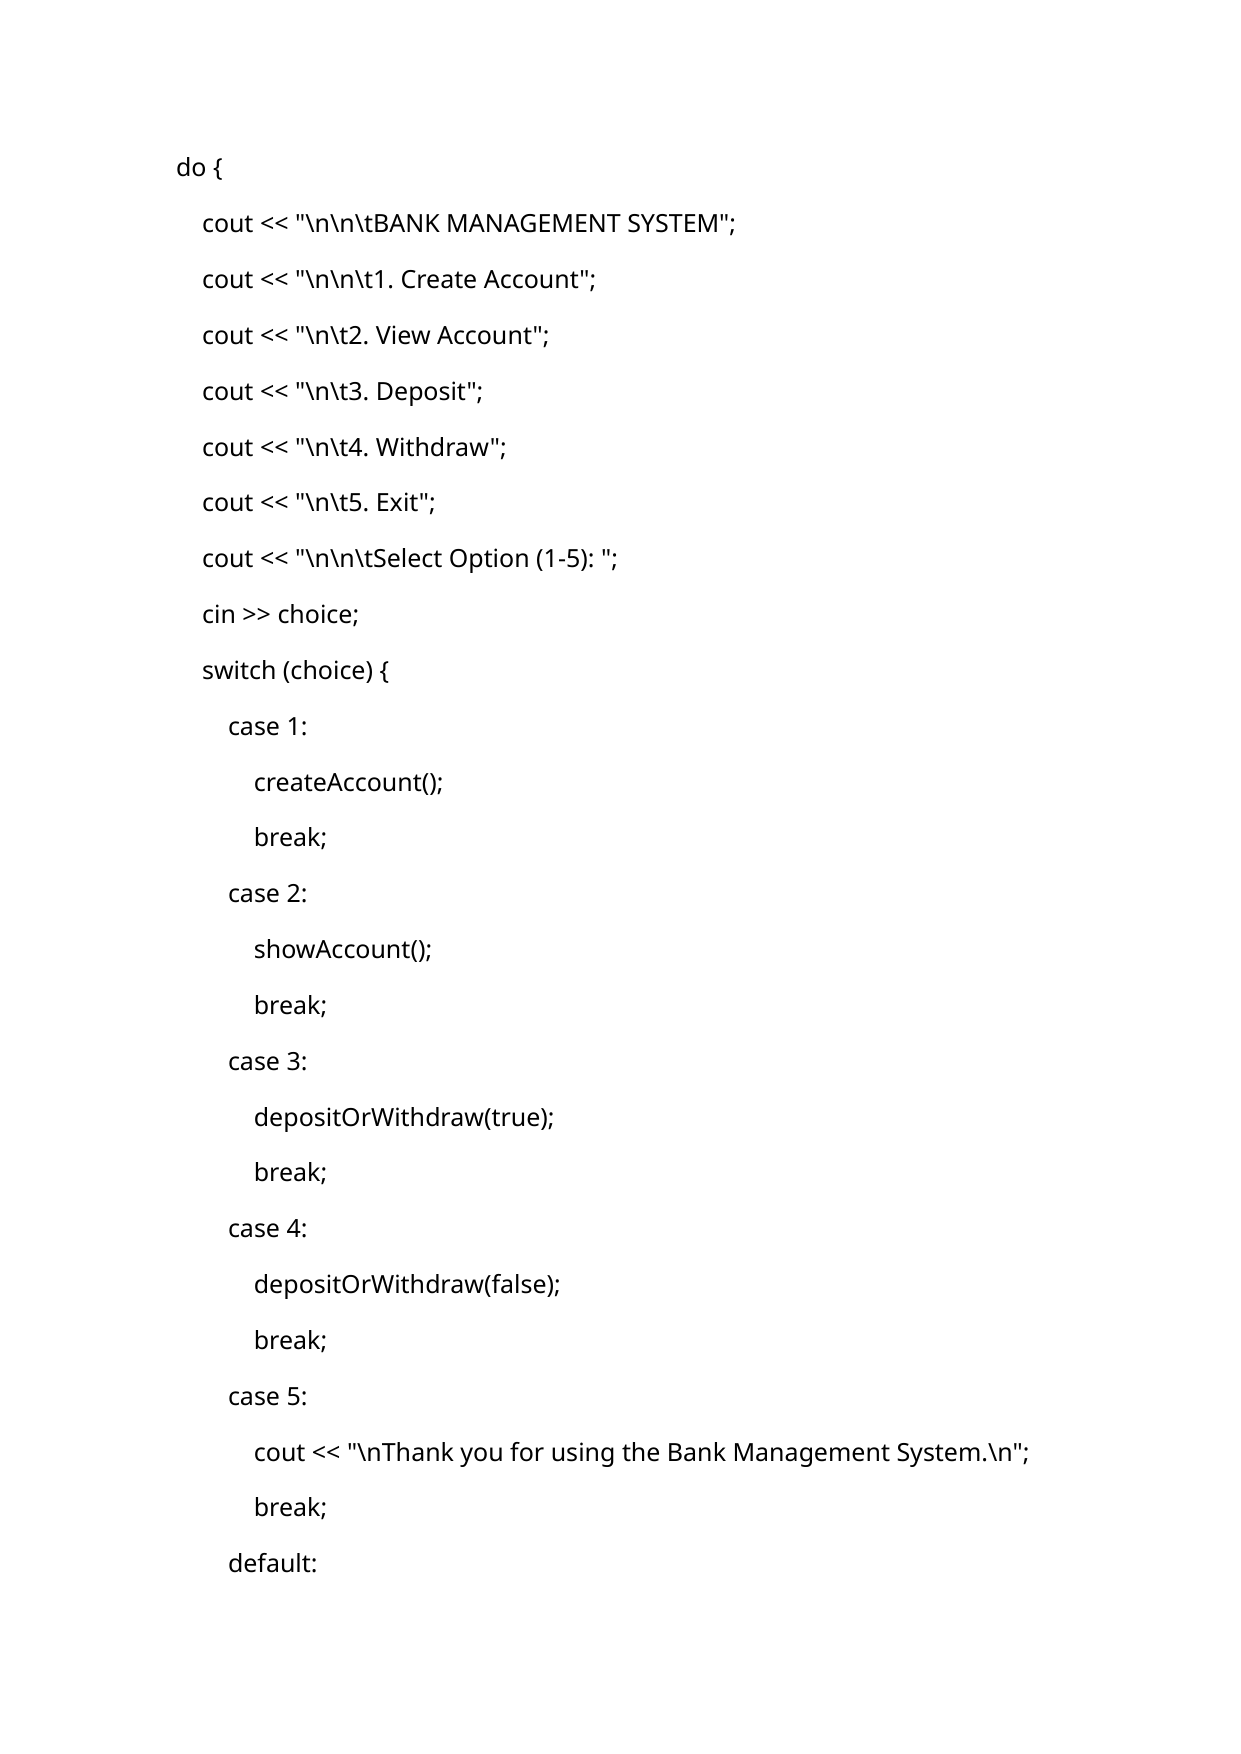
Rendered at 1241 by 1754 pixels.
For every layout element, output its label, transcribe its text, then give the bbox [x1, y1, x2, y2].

text break; [150, 1490, 1090, 1524]
text case 1: [150, 708, 1090, 742]
text showAccount(); [150, 932, 1090, 966]
text do { [150, 150, 1090, 184]
text cout << "\n\n\tBANK MANAGEMENT SYSTEM"; [150, 206, 1090, 240]
text cout << "\n\t4. Withdraw"; [150, 429, 1090, 463]
text case 5: [150, 1378, 1090, 1412]
text case 3: [150, 1043, 1090, 1077]
text case 4: [150, 1211, 1090, 1245]
text cout << "\n\n\t1. Create Account"; [150, 262, 1090, 296]
text cout << "\n\t5. Exit"; [150, 485, 1090, 519]
text case 2: [150, 876, 1090, 910]
text cout << "\nThank you for using the Bank Management System.\n"; [150, 1434, 1090, 1468]
text createAccount(); [150, 764, 1090, 798]
text depositOrWithdraw(true); [150, 1099, 1090, 1133]
text depositOrWithdraw(false); [150, 1267, 1090, 1301]
text cout << "\n\t3. Deposit"; [150, 373, 1090, 407]
text switch (choice) { [150, 652, 1090, 687]
text break; [150, 987, 1090, 1022]
text break; [150, 1322, 1090, 1357]
text cout << "\n\n\tSelect Option (1-5): "; [150, 541, 1090, 575]
text cin >> choice; [150, 597, 1090, 631]
text break; [150, 1155, 1090, 1189]
text cout << "\n\t2. View Account"; [150, 317, 1090, 352]
text default: [150, 1546, 1090, 1580]
text break; [150, 820, 1090, 854]
